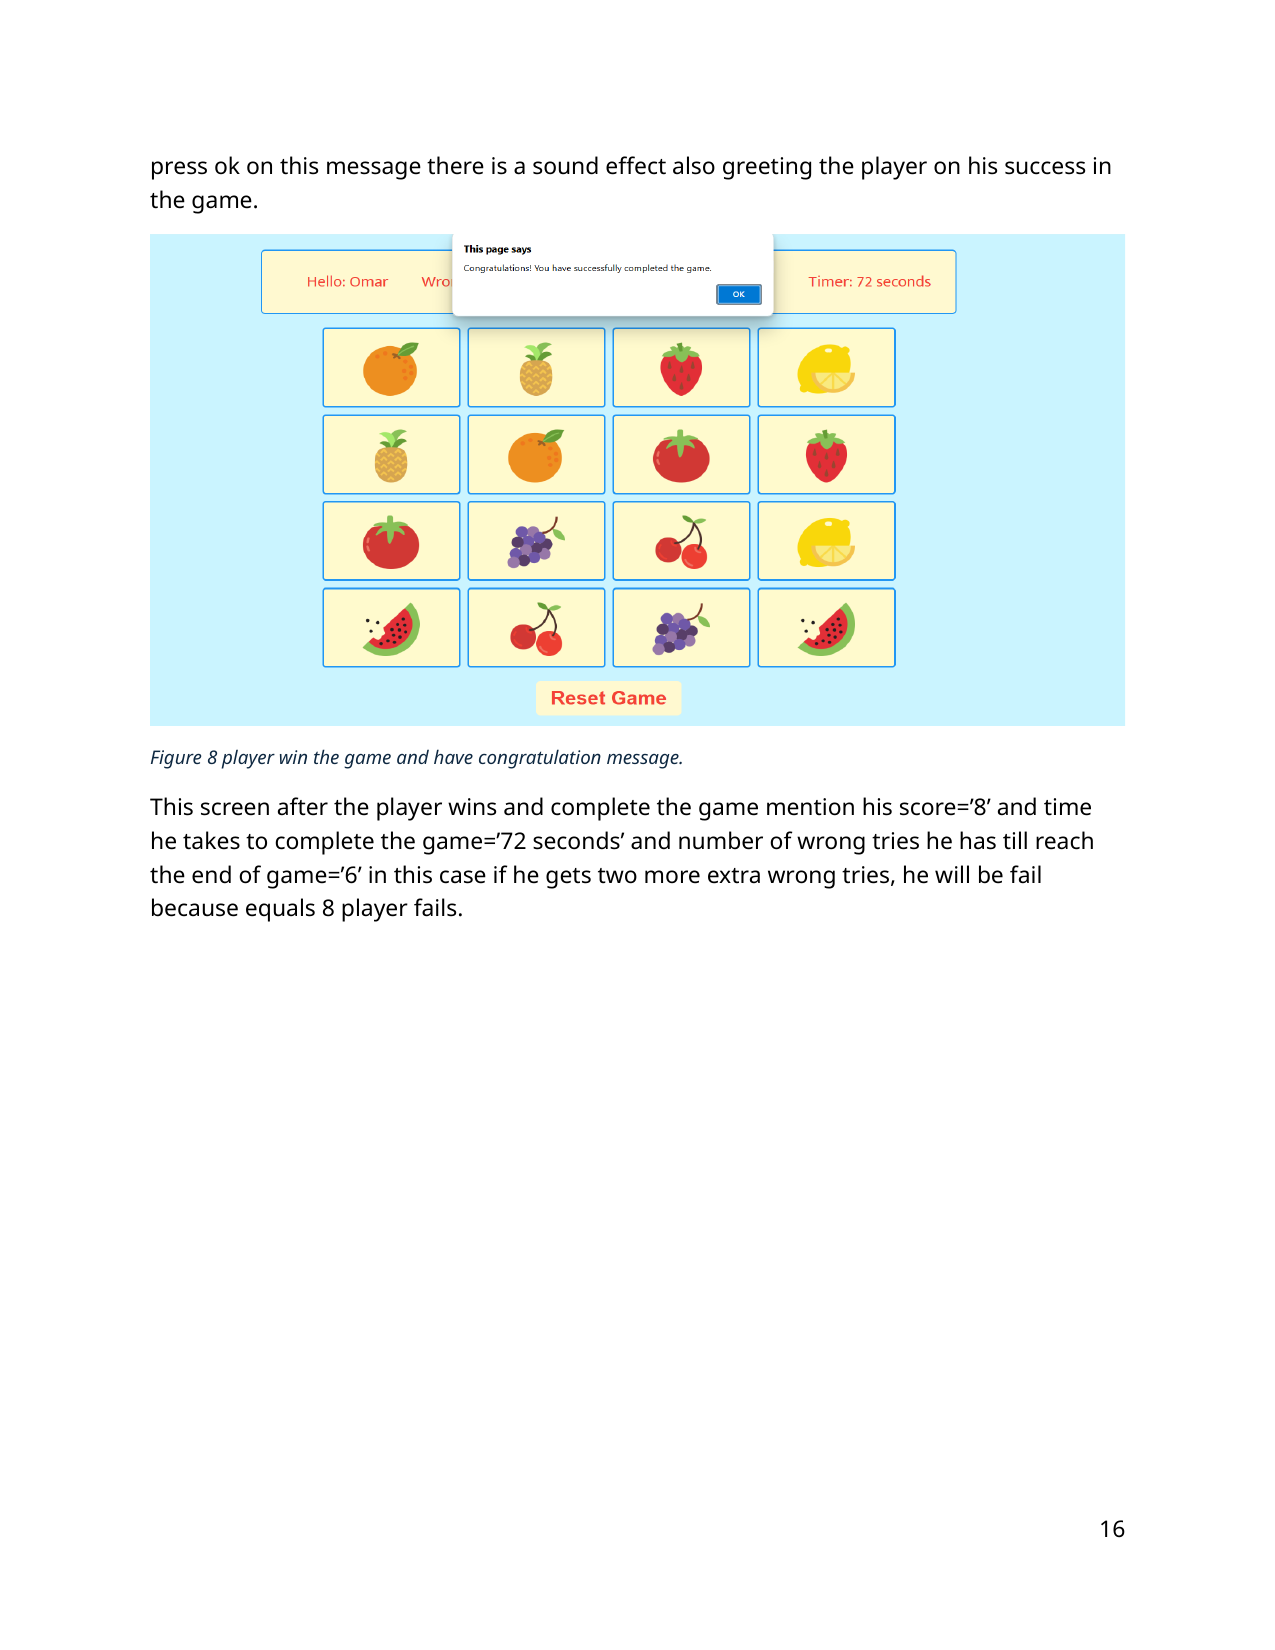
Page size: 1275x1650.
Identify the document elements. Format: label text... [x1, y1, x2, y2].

text This screen after the player wins and complete the game mention his score=’8’ and time he takes to complete the game=’72 seconds’ and number of wrong tries he has till reach the end of game=’6’ in this case if he gets two more extra wrong tries, he will be fail because equals 8 player fails. [150, 791, 1125, 923]
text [150, 150, 1125, 215]
text Figure 8 player win the game and have congratulation message. [150, 745, 1125, 770]
picture [150, 234, 1125, 726]
